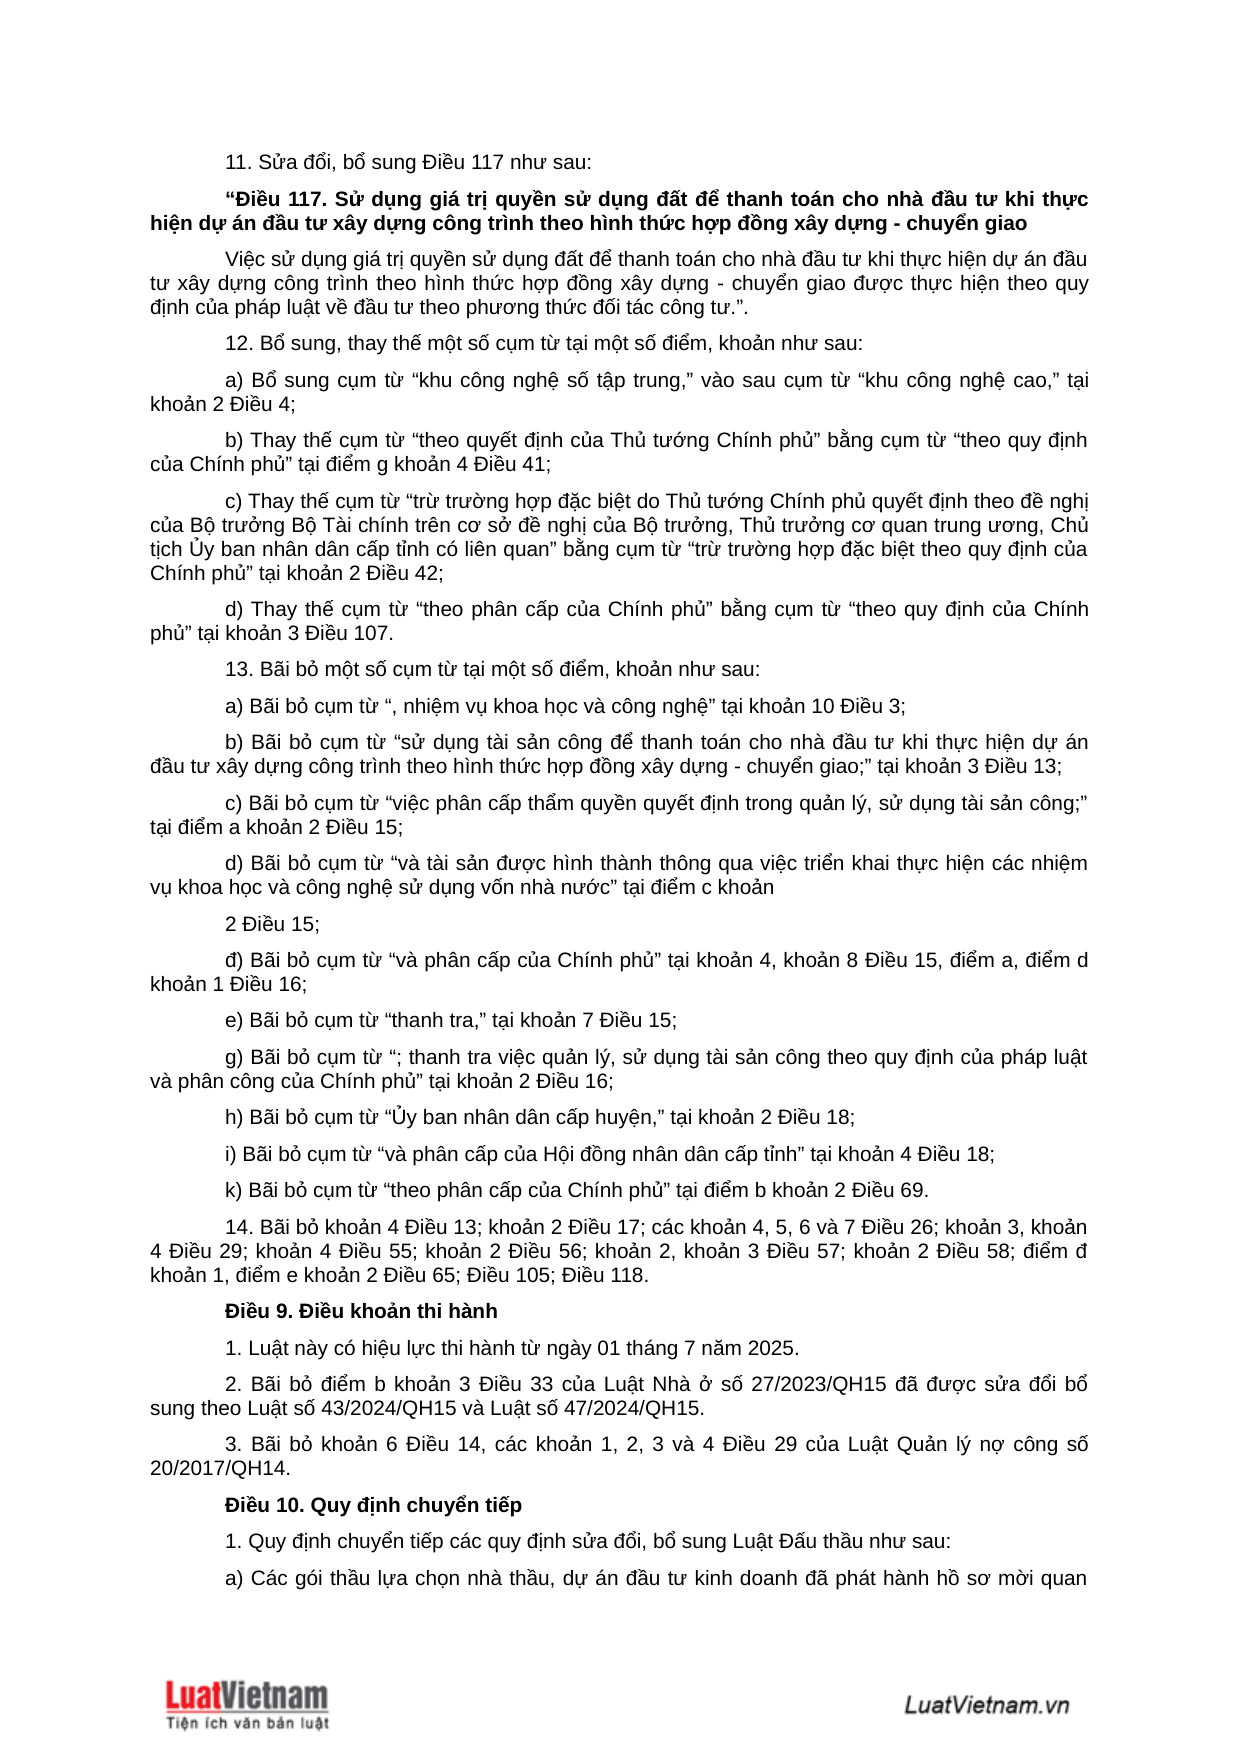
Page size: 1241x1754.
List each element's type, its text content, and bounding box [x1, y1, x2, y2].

text d) Bãi bỏ cụm từ “và tài sản được hình thành thông qua việc triển khai thực hiện các nhiệm vụ khoa học và công nghệ sử dụng vốn nhà nước” tại điểm c khoản [150, 851, 1090, 899]
text b) Thay thế cụm từ “theo quyết định của Thủ tướng Chính phủ” bằng cụm từ “theo quy định của Chính phủ” tại điểm g khoản 4 Điều 41; [150, 428, 1090, 476]
text i) Bãi bỏ cụm từ “và phân cấp của Hội đồng nhân dân cấp tỉnh” tại khoản 4 Điều 18; [150, 1142, 1090, 1166]
text b) Bãi bỏ cụm từ “sử dụng tài sản công để thanh toán cho nhà đầu tư khi thực hiện dự án đầu tư xây dựng công trình theo hình thức hợp đồng xây dựng - chuyển giao;” tại khoản 3 Điều 13; [150, 730, 1090, 778]
text Điều 10. Quy định chuyển tiếp [150, 1493, 1090, 1517]
text 1. Quy định chuyển tiếp các quy định sửa đổi, bổ sung Luật Đấu thầu như sau: [150, 1529, 1090, 1553]
text 12. Bổ sung, thay thế một số cụm từ tại một số điểm, khoản như sau: [150, 331, 1090, 355]
text g) Bãi bỏ cụm từ “; thanh tra việc quản lý, sử dụng tài sản công theo quy định của pháp luật và phân công của Chính phủ” tại khoản 2 Điều 16; [150, 1045, 1090, 1093]
text h) Bãi bỏ cụm từ “Ủy ban nhân dân cấp huyện,” tại khoản 2 Điều 18; [150, 1105, 1090, 1129]
picture [150, 1658, 1089, 1754]
text c) Thay thế cụm từ “trừ trường hợp đặc biệt do Thủ tướng Chính phủ quyết định theo đề nghị của Bộ trưởng Bộ Tài chính trên cơ sở đề nghị của Bộ trưởng, Thủ trưởng cơ quan trung ương, Chủ tịch Ủy ban nhân dân cấp tỉnh có liên quan” bằng cụm từ “trừ trường hợp đặc biệt theo quy định của Chính phủ” tại khoản 2 Điều 42; [150, 488, 1090, 584]
text 2 Điều 15; [150, 911, 1090, 935]
text d) Thay thế cụm từ “theo phân cấp của Chính phủ” bằng cụm từ “theo quy định của Chính phủ” tại khoản 3 Điều 107. [150, 597, 1090, 645]
text 14. Bãi bỏ khoản 4 Điều 13; khoản 2 Điều 17; các khoản 4, 5, 6 và 7 Điều 26; khoản 3, khoản 4 Điều 29; khoản 4 Điều 55; khoản 2 Điều 56; khoản 2, khoản 3 Điều 57; khoản 2 Điều 58; điểm đ khoản 1, điểm e khoản 2 Điều 65; Điều 105; Điều 118. [150, 1214, 1090, 1286]
text a) Bổ sung cụm từ “khu công nghệ số tập trung,” vào sau cụm từ “khu công nghệ cao,” tại khoản 2 Điều 4; [150, 368, 1090, 416]
text e) Bãi bỏ cụm từ “thanh tra,” tại khoản 7 Điều 15; [150, 1008, 1090, 1032]
text 1. Luật này có hiệu lực thi hành từ ngày 01 tháng 7 năm 2025. [150, 1335, 1090, 1359]
text c) Bãi bỏ cụm từ “việc phân cấp thẩm quyền quyết định trong quản lý, sử dụng tài sản công;” tại điểm a khoản 2 Điều 15; [150, 791, 1090, 838]
text “Điều 117. Sử dụng giá trị quyền sử dụng đất để thanh toán cho nhà đầu tư khi thực hiện dự án đầu tư xây dựng công trình theo hình thức hợp đồng xây dựng - chuyển giao [150, 186, 1090, 234]
text 2. Bãi bỏ điểm b khoản 3 Điều 33 của Luật Nhà ở số 27/2023/QH15 đã được sửa đổi bổ sung theo Luật số 43/2024/QH15 và Luật số 47/2024/QH15. [150, 1372, 1090, 1420]
text 3. Bãi bỏ khoản 6 Điều 14, các khoản 1, 2, 3 và 4 Điều 29 của Luật Quản lý nợ công số 20/2017/QH14. [150, 1432, 1090, 1480]
text Việc sử dụng giá trị quyền sử dụng đất để thanh toán cho nhà đầu tư khi thực hiện dự án đầu tư xây dựng công trình theo hình thức hợp đồng xây dựng - chuyển giao được thực hiện theo quy định của pháp luật về đầu tư theo phương thức đối tác công tư.”. [150, 247, 1090, 319]
text 13. Bãi bỏ một số cụm từ tại một số điểm, khoản như sau: [150, 657, 1090, 681]
text k) Bãi bỏ cụm từ “theo phân cấp của Chính phủ” tại điểm b khoản 2 Điều 69. [150, 1178, 1090, 1202]
text a) Bãi bỏ cụm từ “, nhiệm vụ khoa học và công nghệ” tại khoản 10 Điều 3; [150, 694, 1090, 718]
text Điều 9. Điều khoản thi hành [150, 1299, 1090, 1323]
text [150, 1566, 1090, 1589]
text đ) Bãi bỏ cụm từ “và phân cấp của Chính phủ” tại khoản 4, khoản 8 Điều 15, điểm a, điểm d khoản 1 Điều 16; [150, 948, 1090, 996]
text 11. Sửa đổi, bổ sung Điều 117 như sau: [150, 150, 1090, 174]
